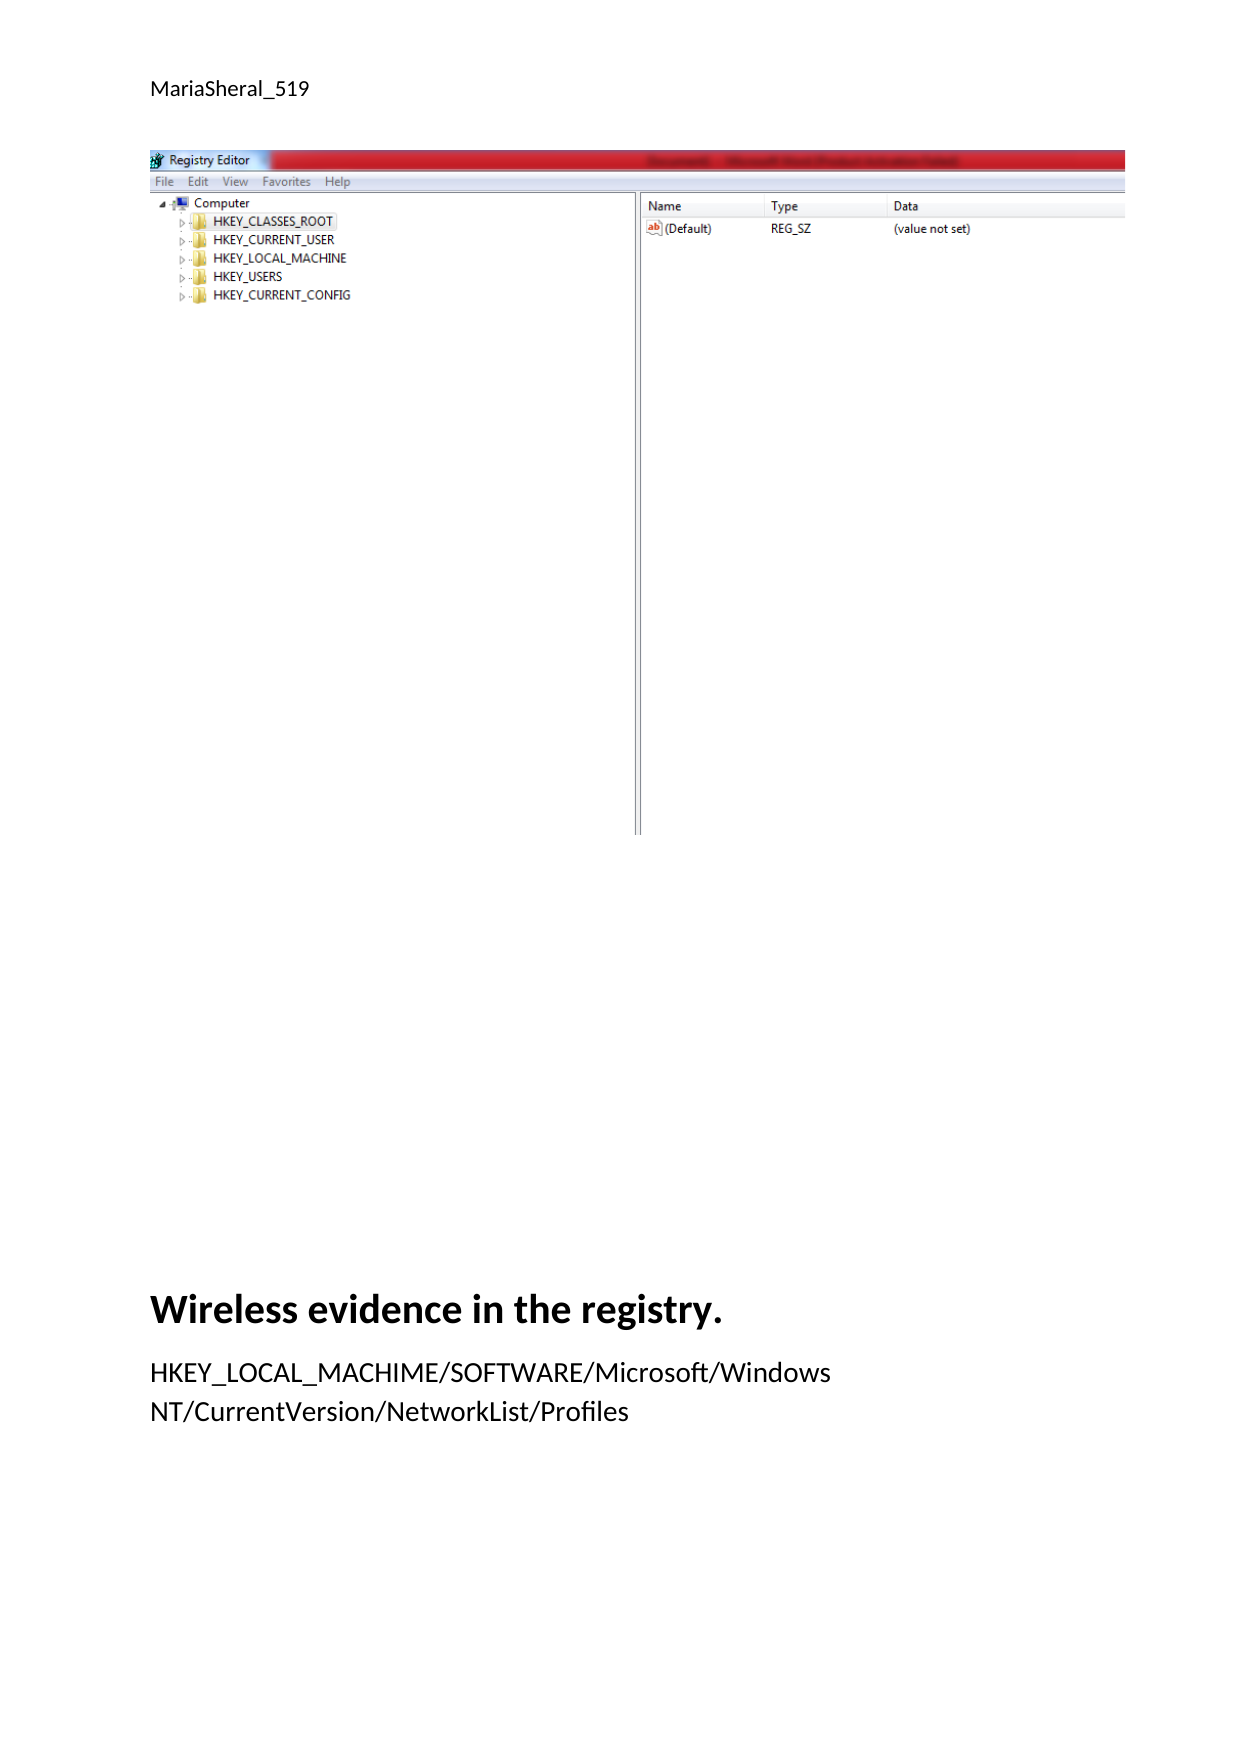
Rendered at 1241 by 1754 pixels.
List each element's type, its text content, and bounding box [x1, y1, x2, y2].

picture [150, 150, 1125, 835]
text Wireless evidence in the registry. [150, 1283, 1090, 1334]
text HKEY_LOCAL_MACHIME/SOFTWARE/Microsoft/Windows NT/CurrentVersion/NetworkList/Profiles [150, 1354, 1090, 1429]
